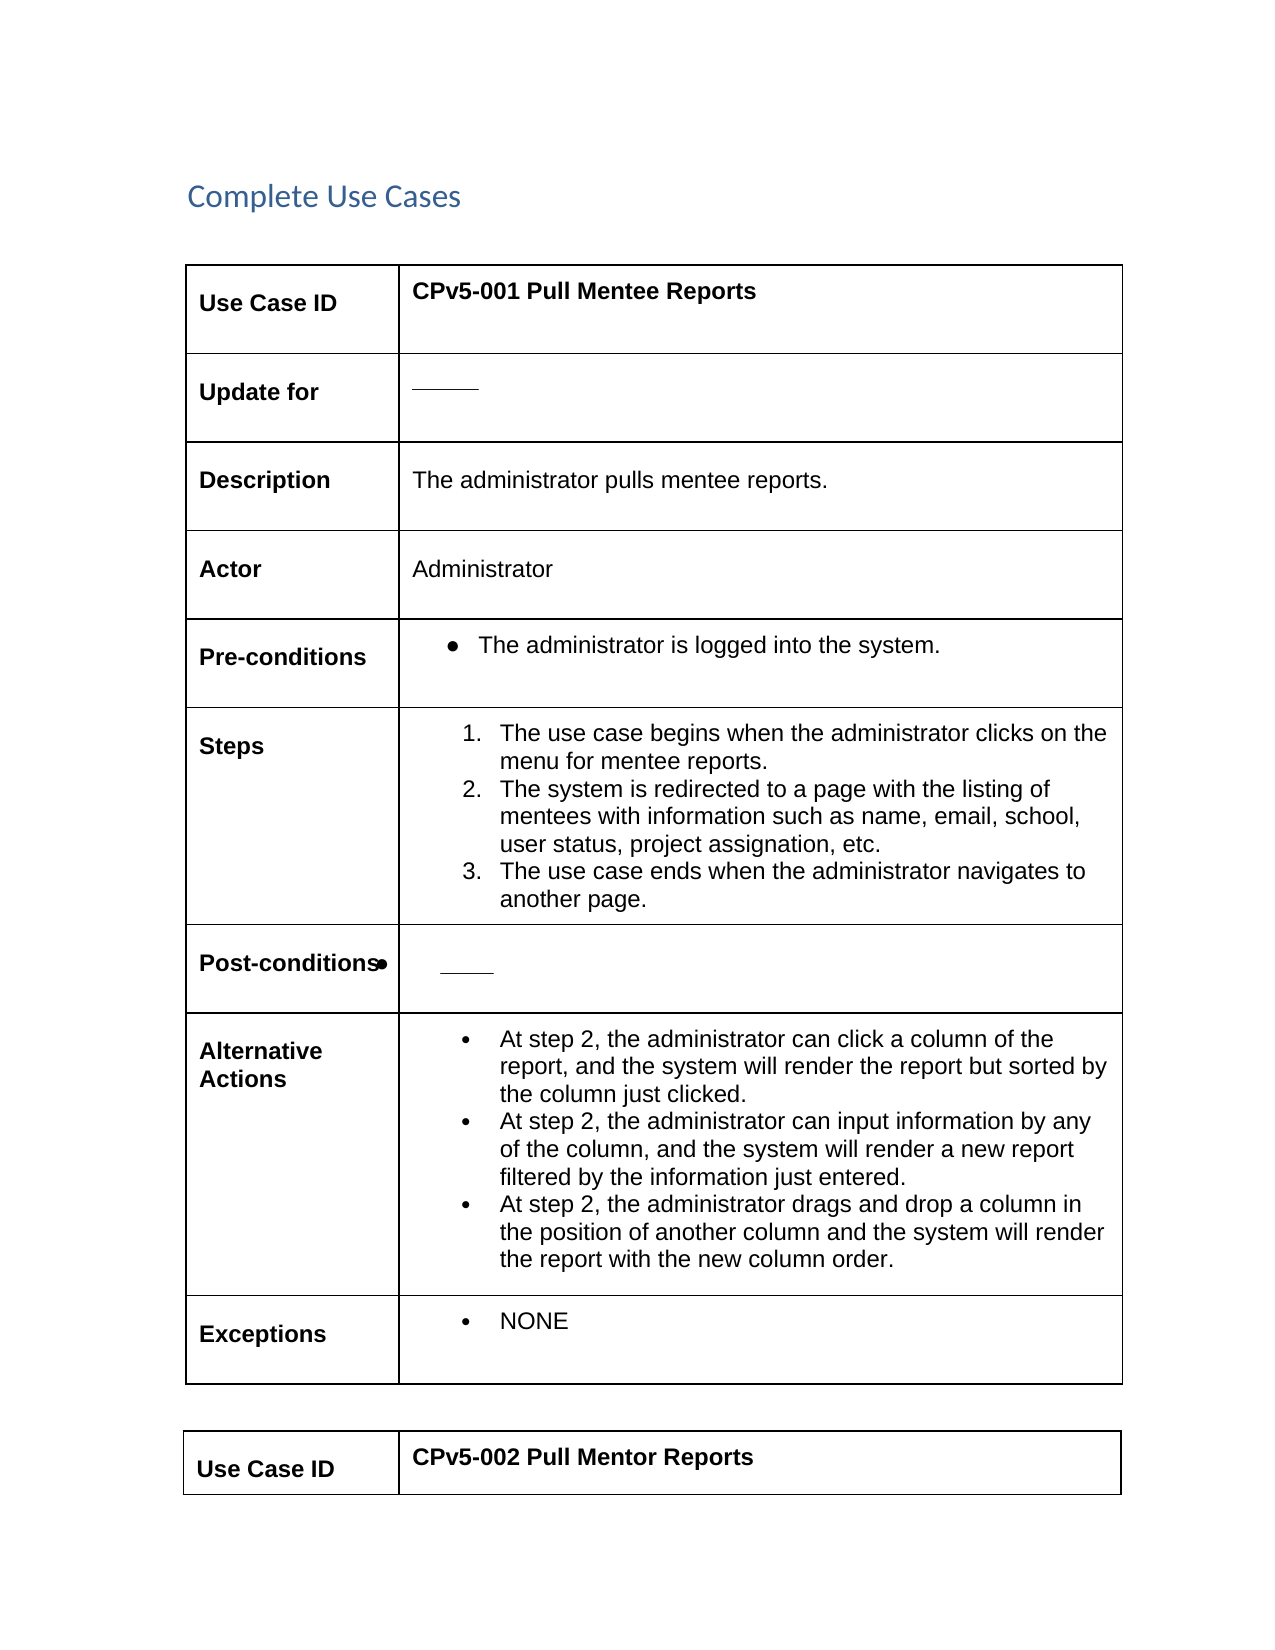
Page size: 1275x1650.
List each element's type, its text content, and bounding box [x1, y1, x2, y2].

table_cell _____ [400, 354, 1122, 441]
table_cell Steps [187, 708, 398, 923]
table_cell The administrator pulls mentee reports. [400, 443, 1122, 530]
table_cell Post-conditions [187, 925, 398, 1012]
table_cell Update for [187, 354, 398, 441]
table_cell Actor [187, 531, 398, 618]
table_cell ● The administrator is logged into the system. [400, 620, 1122, 707]
table_header Use Case ID [184, 1432, 398, 1493]
table_cell NONE [400, 1296, 1122, 1383]
table_cell The use case begins when the administrator clicks on the menu for mentee reports. The system is redirected to a page with the listing of mentees with information such as name, email, school, user status, project assignation, etc. The use case ends when the administrator navigates to another page. [400, 708, 1122, 923]
table_cell Pre-conditions [187, 620, 398, 707]
table_header CPv5-002 Pull Mentor Reports [400, 1432, 1120, 1493]
table_cell Alternative Actions [187, 1014, 398, 1295]
table_header Use Case ID [187, 266, 398, 353]
table_cell At step 2, the administrator can click a column of the report, and the system will render the report but sorted by the column just clicked. At step 2, the administrator can input information by any of the column, and the system will render a new report filtered by the information just entered. At step 2, the administrator drags and drop a column in the position of another column and the system will render the report with the new column order. [400, 1014, 1122, 1295]
subtitle Complete Use Cases [187, 175, 1087, 216]
table_header CPv5-001 Pull Mentee Reports [400, 266, 1122, 353]
table_cell Description [187, 443, 398, 530]
table_cell Exceptions [187, 1296, 398, 1383]
table_cell ● ____ [400, 925, 1122, 1012]
table_cell Administrator [400, 531, 1122, 618]
